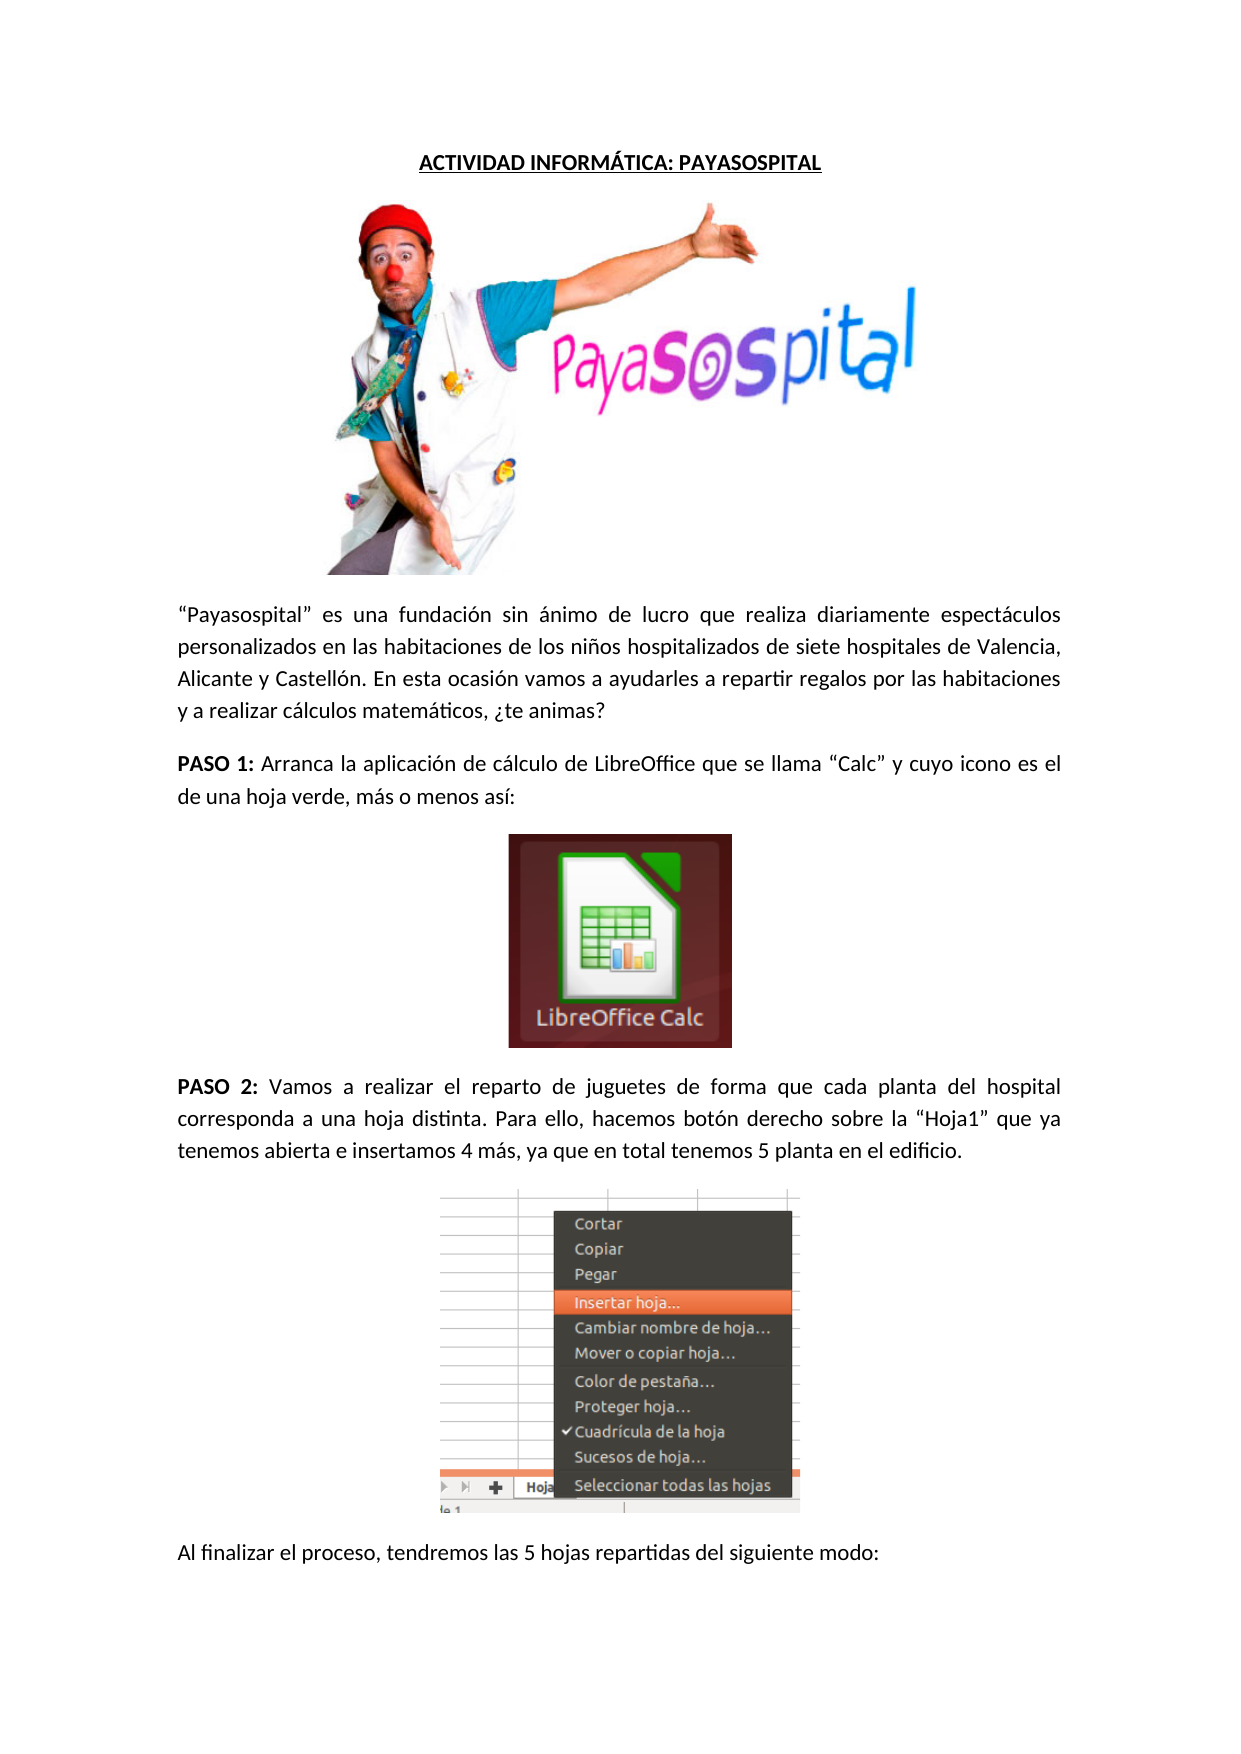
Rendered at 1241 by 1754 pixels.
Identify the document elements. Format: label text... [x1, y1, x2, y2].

picture [440, 1189, 800, 1513]
picture [287, 200, 954, 575]
picture [508, 834, 732, 1048]
text “Payasospital” es una fundación sin ánimo de lucro que realiza diariamente espectáculos personalizados en las habitaciones de los niños hospitalizados de siete hospitales de Valencia, Alicante y Castellón. En esta ocasión vamos a ayudarles a repartir regalos por las habitaciones y a realizar cálculos matemáticos, ¿te animas? [177, 600, 1063, 724]
text PASO 1: Arranca la aplicación de cálculo de LibreOffice que se llama “Calc” y cuyo icono es el de una hoja verde, más o menos así: [177, 749, 1063, 810]
text Al finalizar el proceso, tendremos las 5 hojas repartidas del siguiente modo: [177, 1538, 1063, 1566]
text ACTIVIDAD INFORMÁTICA: PAYASOSPITAL [177, 148, 1063, 176]
text PASO 2: Vamos a realizar el reparto de juguetes de forma que cada planta del hospital corresponda a una hoja distinta. Para ello, hacemos botón derecho sobre la “Hoja1” que ya tenemos abierta e insertamos 4 más, ya que en total tenemos 5 planta en el edificio. [177, 1072, 1063, 1165]
